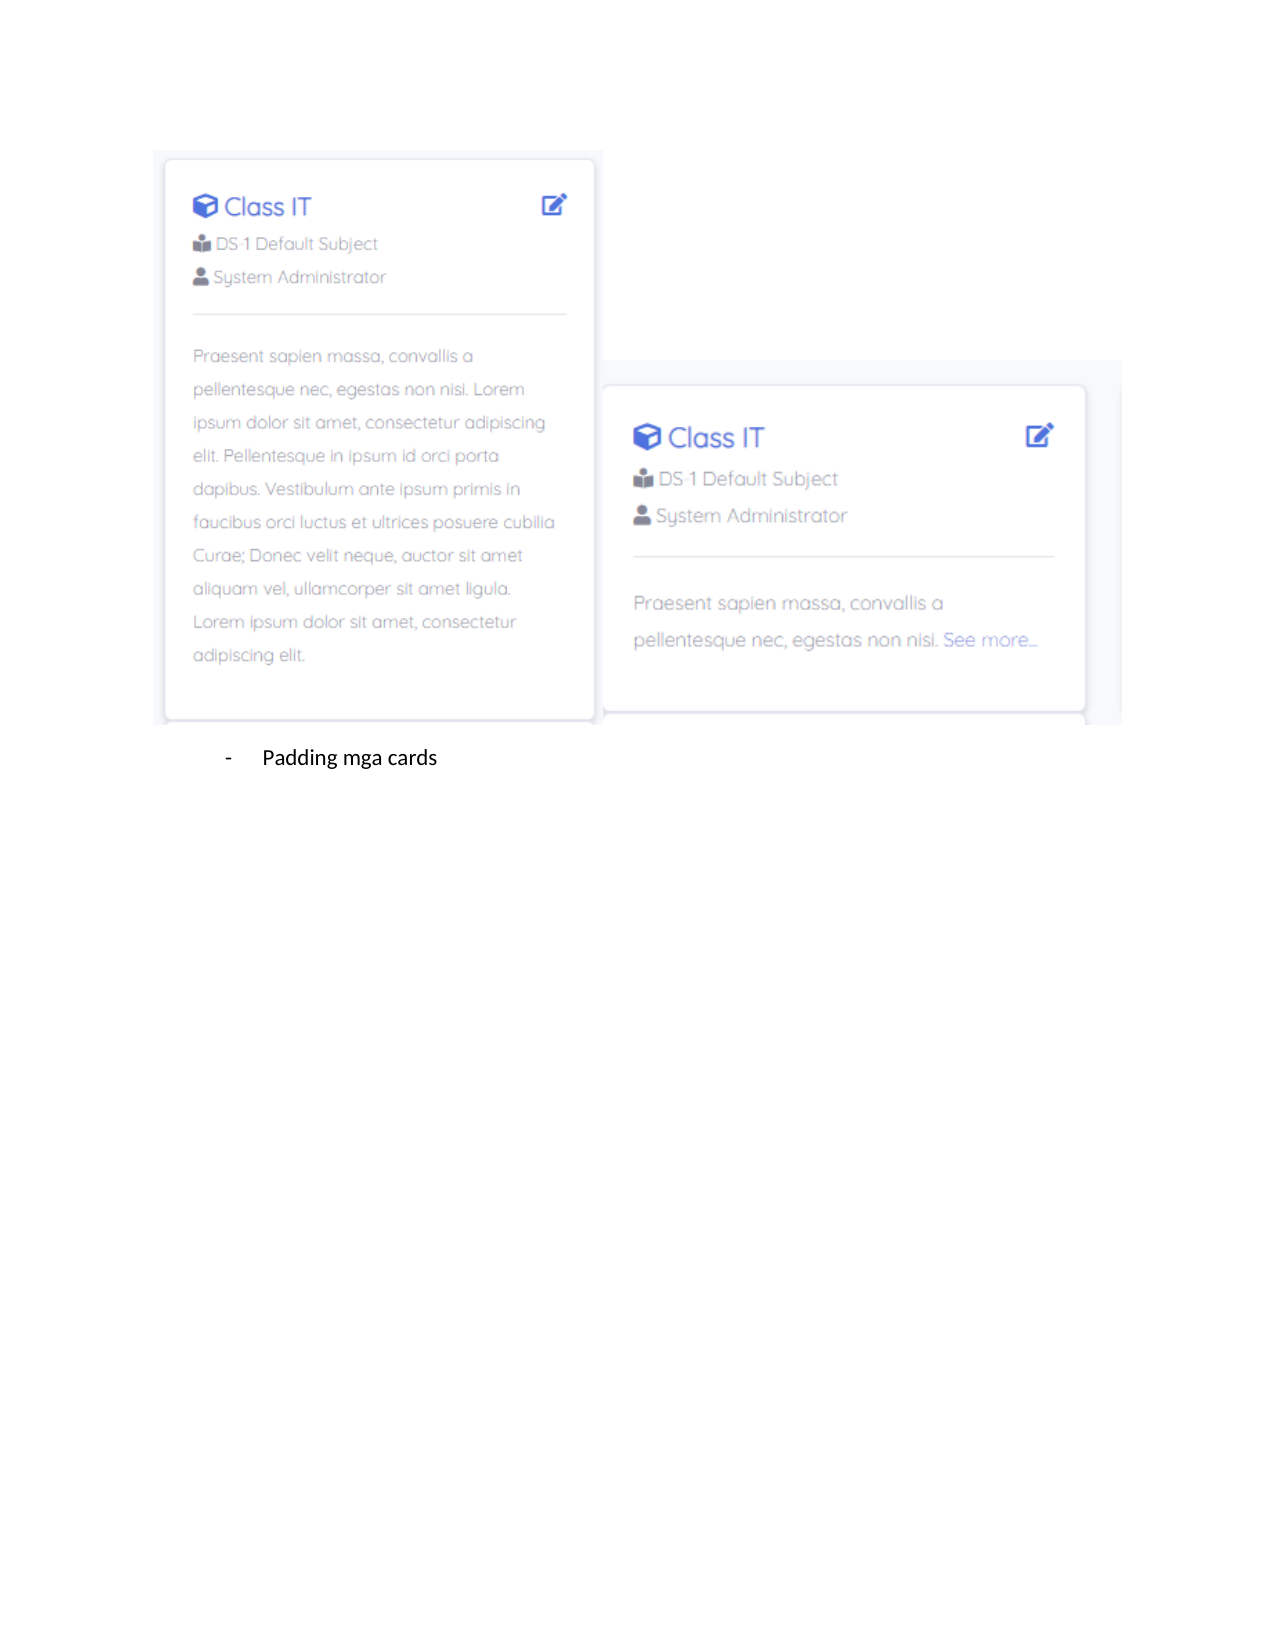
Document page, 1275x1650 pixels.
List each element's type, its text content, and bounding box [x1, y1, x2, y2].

list Padding mga cards [225, 743, 1125, 771]
picture [153, 150, 1122, 725]
